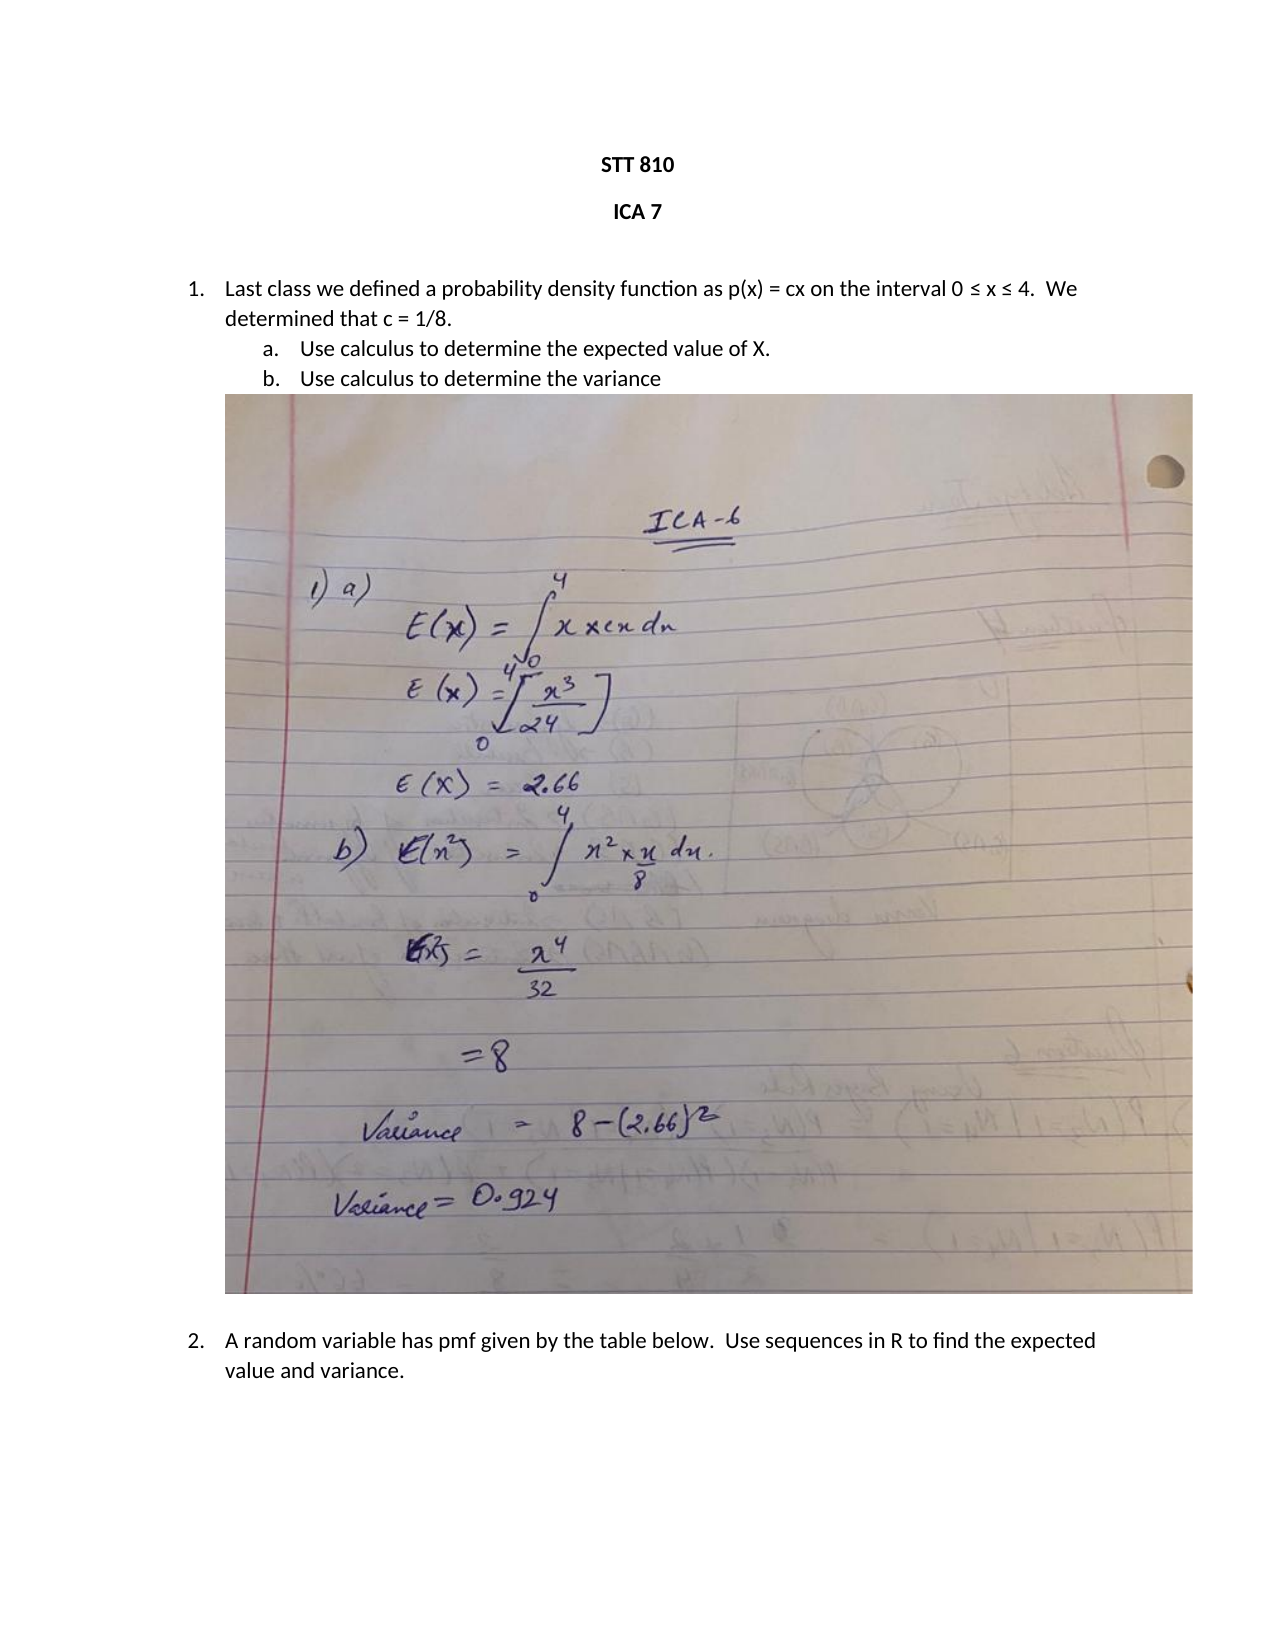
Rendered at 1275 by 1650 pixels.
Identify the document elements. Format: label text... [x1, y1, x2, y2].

picture [225, 394, 1193, 1294]
list A random variable has pmf given by the table below. Use sequences in R to find the expected value and variance. [187, 1326, 1125, 1384]
text STT 810 [150, 150, 1125, 178]
list Use calculus to determine the expected value of X. [262, 334, 1125, 362]
list Last class we defined a probability density function as p(x) = cx on the interval 0 ≤ x ≤ 4. We determined that c = 1/8. [187, 274, 1125, 332]
text ICA 7 [150, 197, 1125, 225]
list Use calculus to determine the variance [262, 364, 1125, 393]
